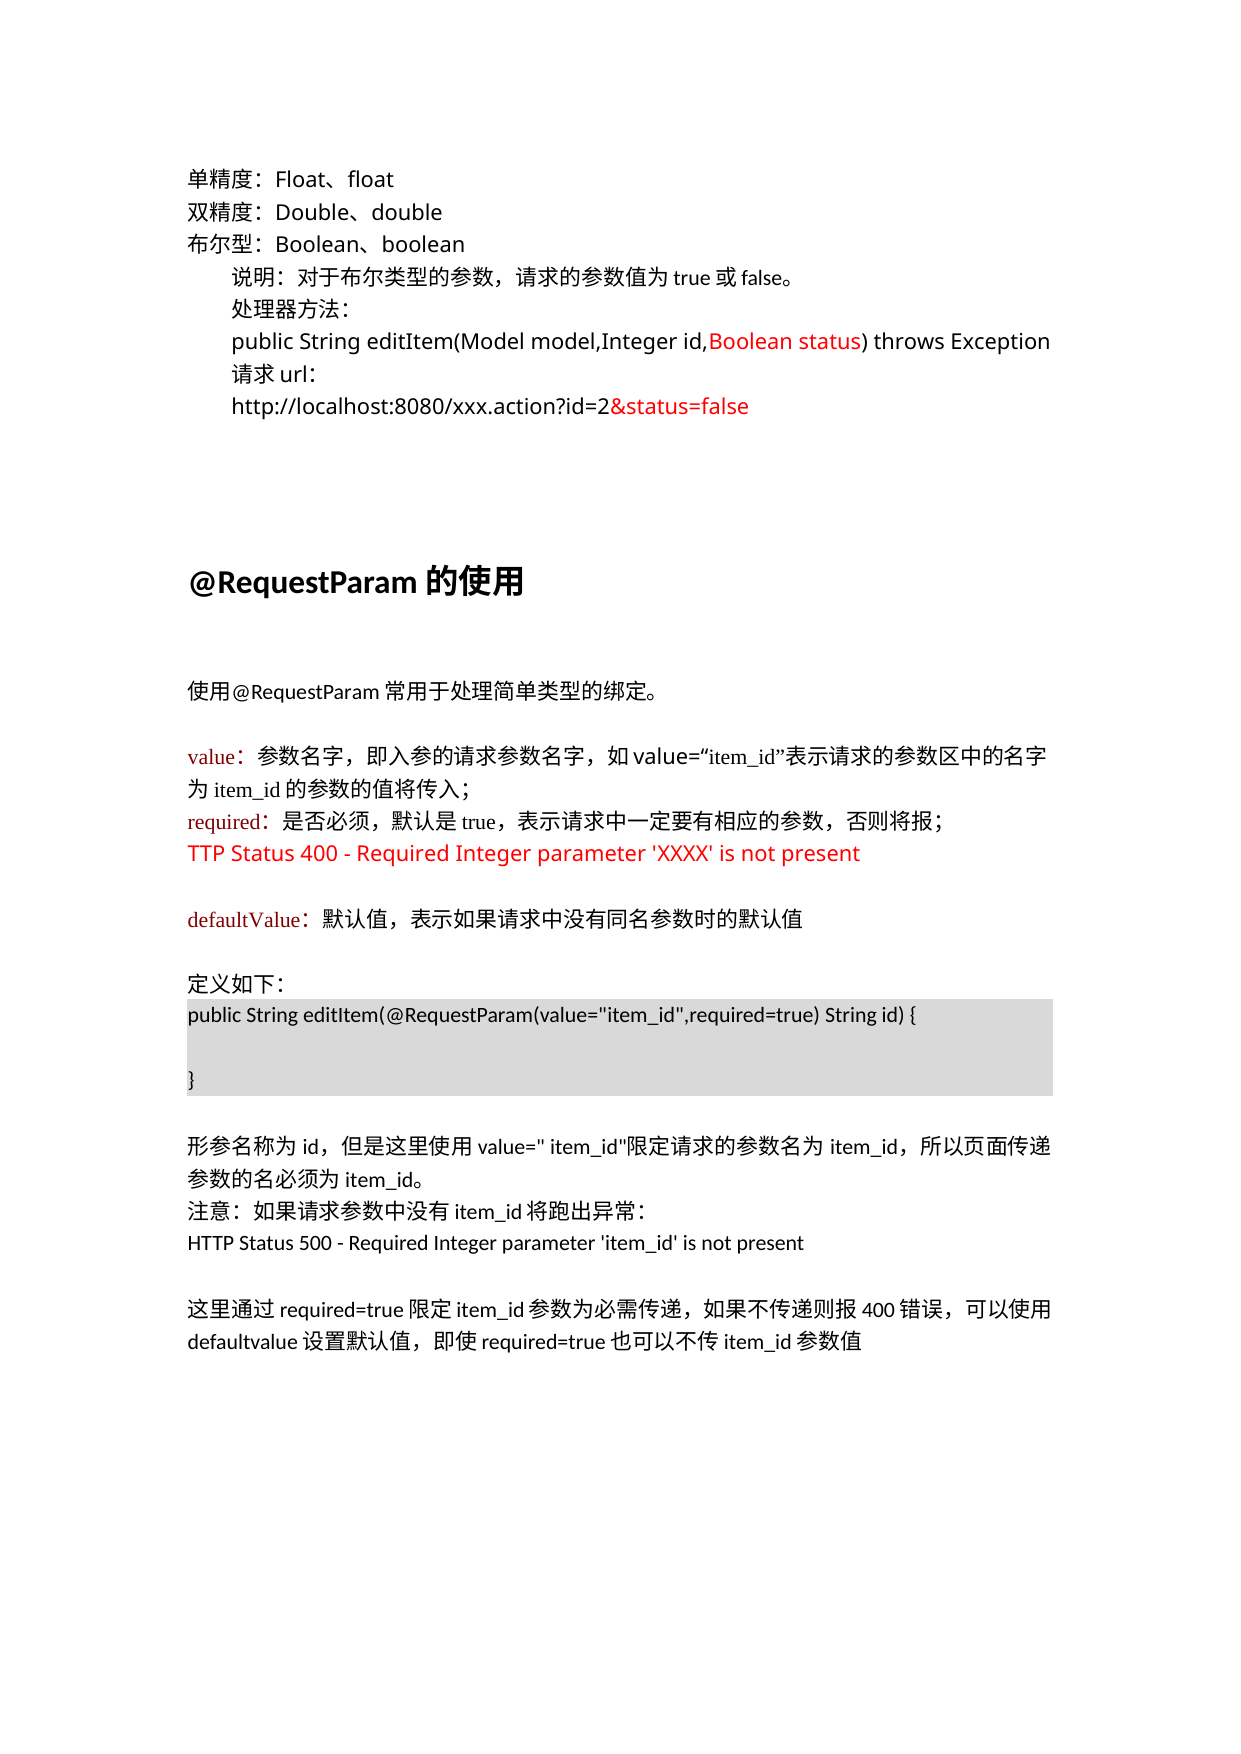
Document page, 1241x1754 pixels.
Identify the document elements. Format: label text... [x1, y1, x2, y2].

text 说明：对于布尔类型的参数，请求的参数值为true或false。 [187, 259, 1053, 292]
text TTP Status 400 - Required Integer parameter 'XXXX' is not present [187, 836, 1053, 869]
text 请求url： [187, 357, 1053, 389]
text 定义如下： [187, 966, 1053, 999]
text public String editItem(@RequestParam(value="item_id",required=true) String id) { [187, 999, 1053, 1031]
text HTTP Status 500 - Required Integer parameter 'item_id' is not present [187, 1226, 1053, 1259]
text defaultValue：默认值，表示如果请求中没有同名参数时的默认值 [187, 901, 1053, 934]
text 形参名称为id，但是这里使用value=" item_id"限定请求的参数名为item_id，所以页面传递参数的名必须为item_id。 [187, 1129, 1053, 1194]
subtitle @RequestParam 的使用 [187, 547, 1053, 612]
text 双精度：Double、double [187, 194, 1053, 227]
text 处理器方法： [187, 292, 1053, 324]
text public String editItem(Model model,Integer id,Boolean status) throws Exception [187, 324, 1053, 357]
text 单精度：Float、float [187, 162, 1053, 194]
text 注意：如果请求参数中没有item_id将跑出异常： [187, 1194, 1053, 1226]
text required：是否必须，默认是true，表示请求中一定要有相应的参数，否则将报； [187, 804, 1053, 836]
text 布尔型：Boolean、boolean [187, 227, 1053, 259]
text } [187, 1064, 1053, 1096]
text value：参数名字，即入参的请求参数名字，如value=“item_id”表示请求的参数区中的名字为item_id的参数的值将传入； [187, 739, 1053, 804]
text 这里通过required=true限定item_id参数为必需传递，如果不传递则报400错误，可以使用defaultvalue设置默认值，即使required=true也可以不传item_id参数值 [187, 1291, 1053, 1356]
text http://localhost:8080/xxx.action?id=2&status=false [187, 389, 1053, 422]
text 使用@RequestParam常用于处理简单类型的绑定。 [187, 674, 1053, 706]
